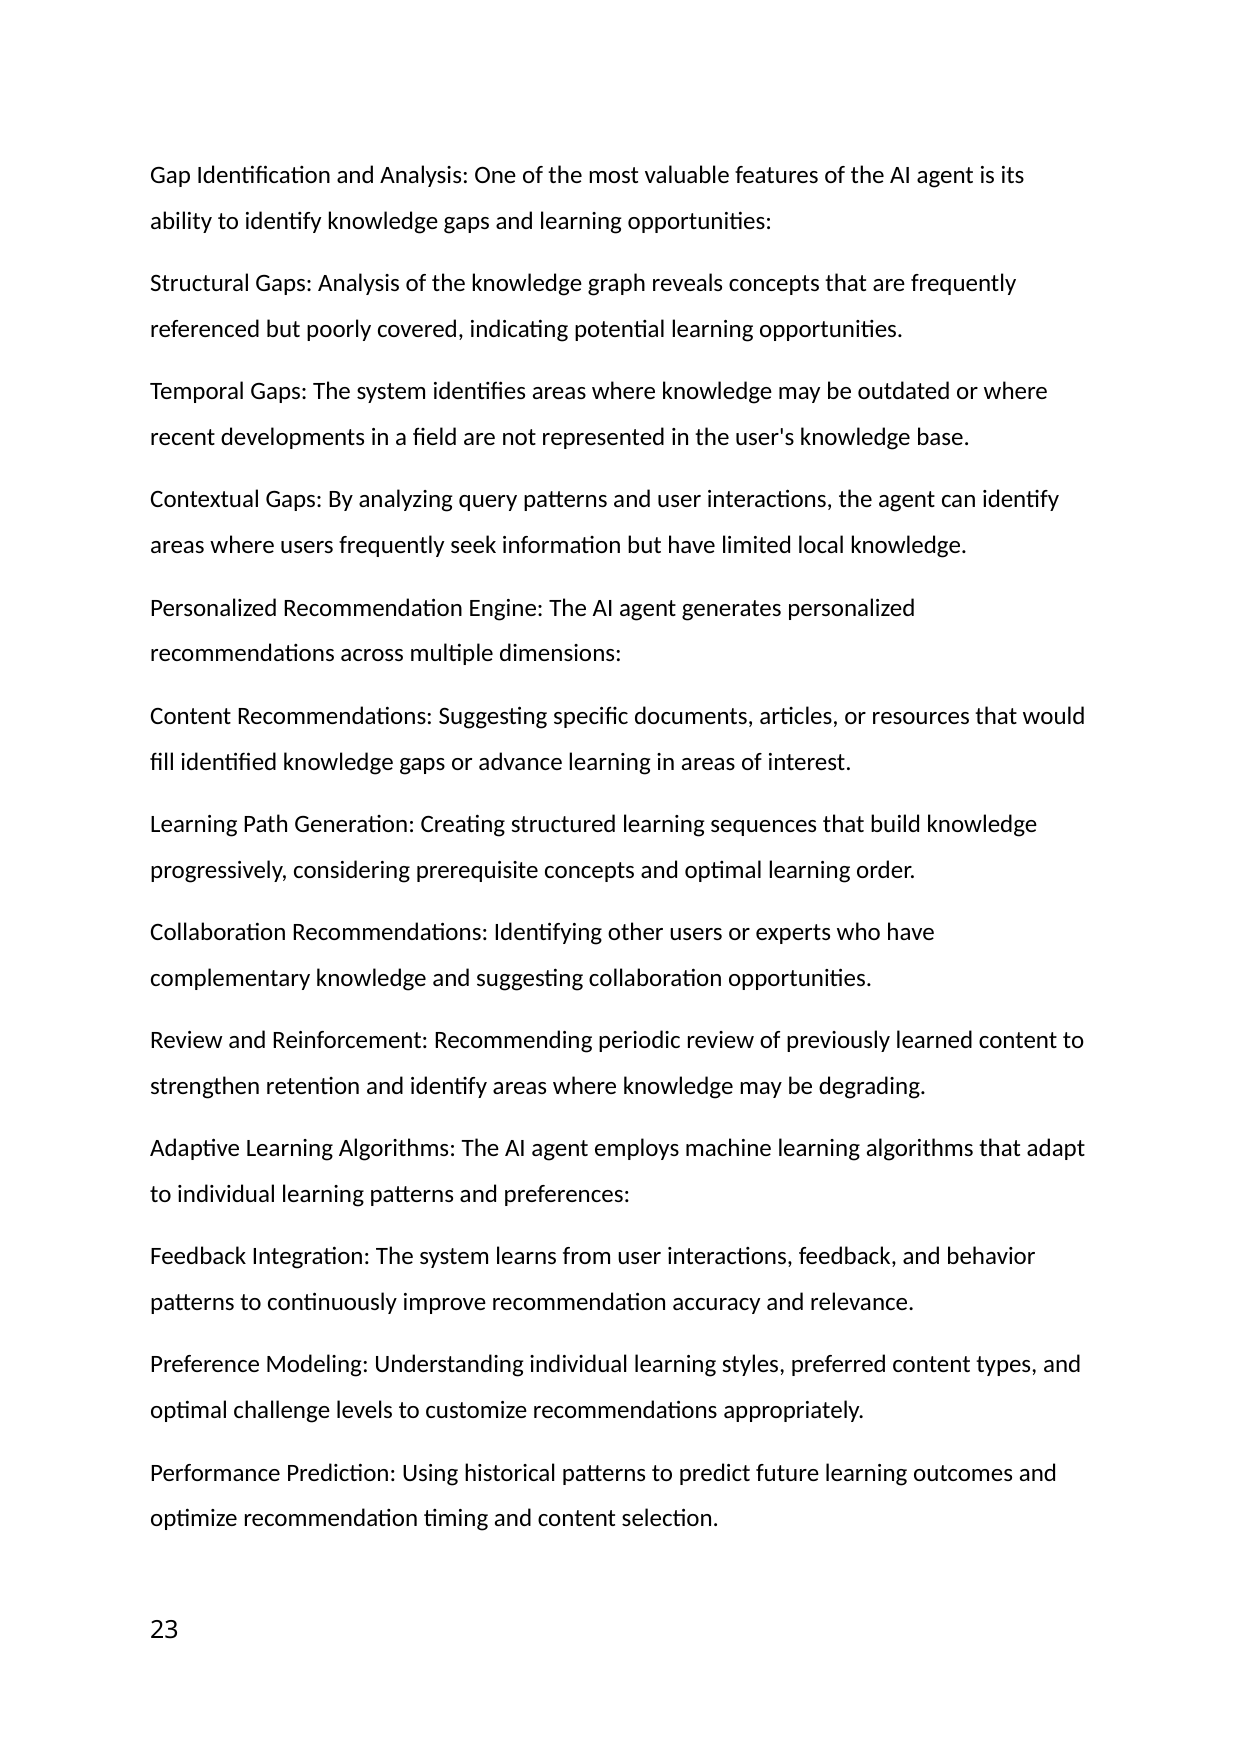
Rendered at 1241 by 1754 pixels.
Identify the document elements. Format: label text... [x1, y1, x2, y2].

text Personalized Recommendation Engine: The AI agent generates personalized recommendations across multiple dimensions: [150, 592, 1090, 668]
text Contextual Gaps: By analyzing query patterns and user interactions, the agent can identify areas where users frequently seek information but have limited local knowledge. [150, 484, 1090, 560]
text Review and Reinforcement: Recommending periodic review of previously learned content to strengthen retention and identify areas where knowledge may be degrading. [150, 1024, 1090, 1101]
text Content Recommendations: Suggesting specific documents, articles, or resources that would fill identified knowledge gaps or advance learning in areas of interest. [150, 700, 1090, 776]
text Performance Prediction: Using historical patterns to predict future learning outcomes and optimize recommendation timing and content selection. [150, 1457, 1090, 1533]
text Temporal Gaps: The system identifies areas where knowledge may be outdated or where recent developments in a field are not represented in the user's knowledge base. [150, 376, 1090, 452]
text Preference Modeling: Understanding individual learning styles, preferred content types, and optimal challenge levels to customize recommendations appropriately. [150, 1349, 1090, 1425]
text Collaboration Recommendations: Identifying other users or experts who have complementary knowledge and suggesting collaboration opportunities. [150, 916, 1090, 992]
text Gap Identification and Analysis: One of the most valuable features of the AI agent is its ability to identify knowledge gaps and learning opportunities: [150, 159, 1090, 236]
text Learning Path Generation: Creating structured learning sequences that build knowledge progressively, considering prerequisite concepts and optimal learning order. [150, 808, 1090, 884]
text Structural Gaps: Analysis of the knowledge graph reveals concepts that are frequently referenced but poorly covered, indicating potential learning opportunities. [150, 267, 1090, 344]
text Feedback Integration: The system learns from user interactions, feedback, and behavior patterns to continuously improve recommendation accuracy and relevance. [150, 1241, 1090, 1317]
text Adaptive Learning Algorithms: The AI agent employs machine learning algorithms that adapt to individual learning patterns and preferences: [150, 1132, 1090, 1209]
